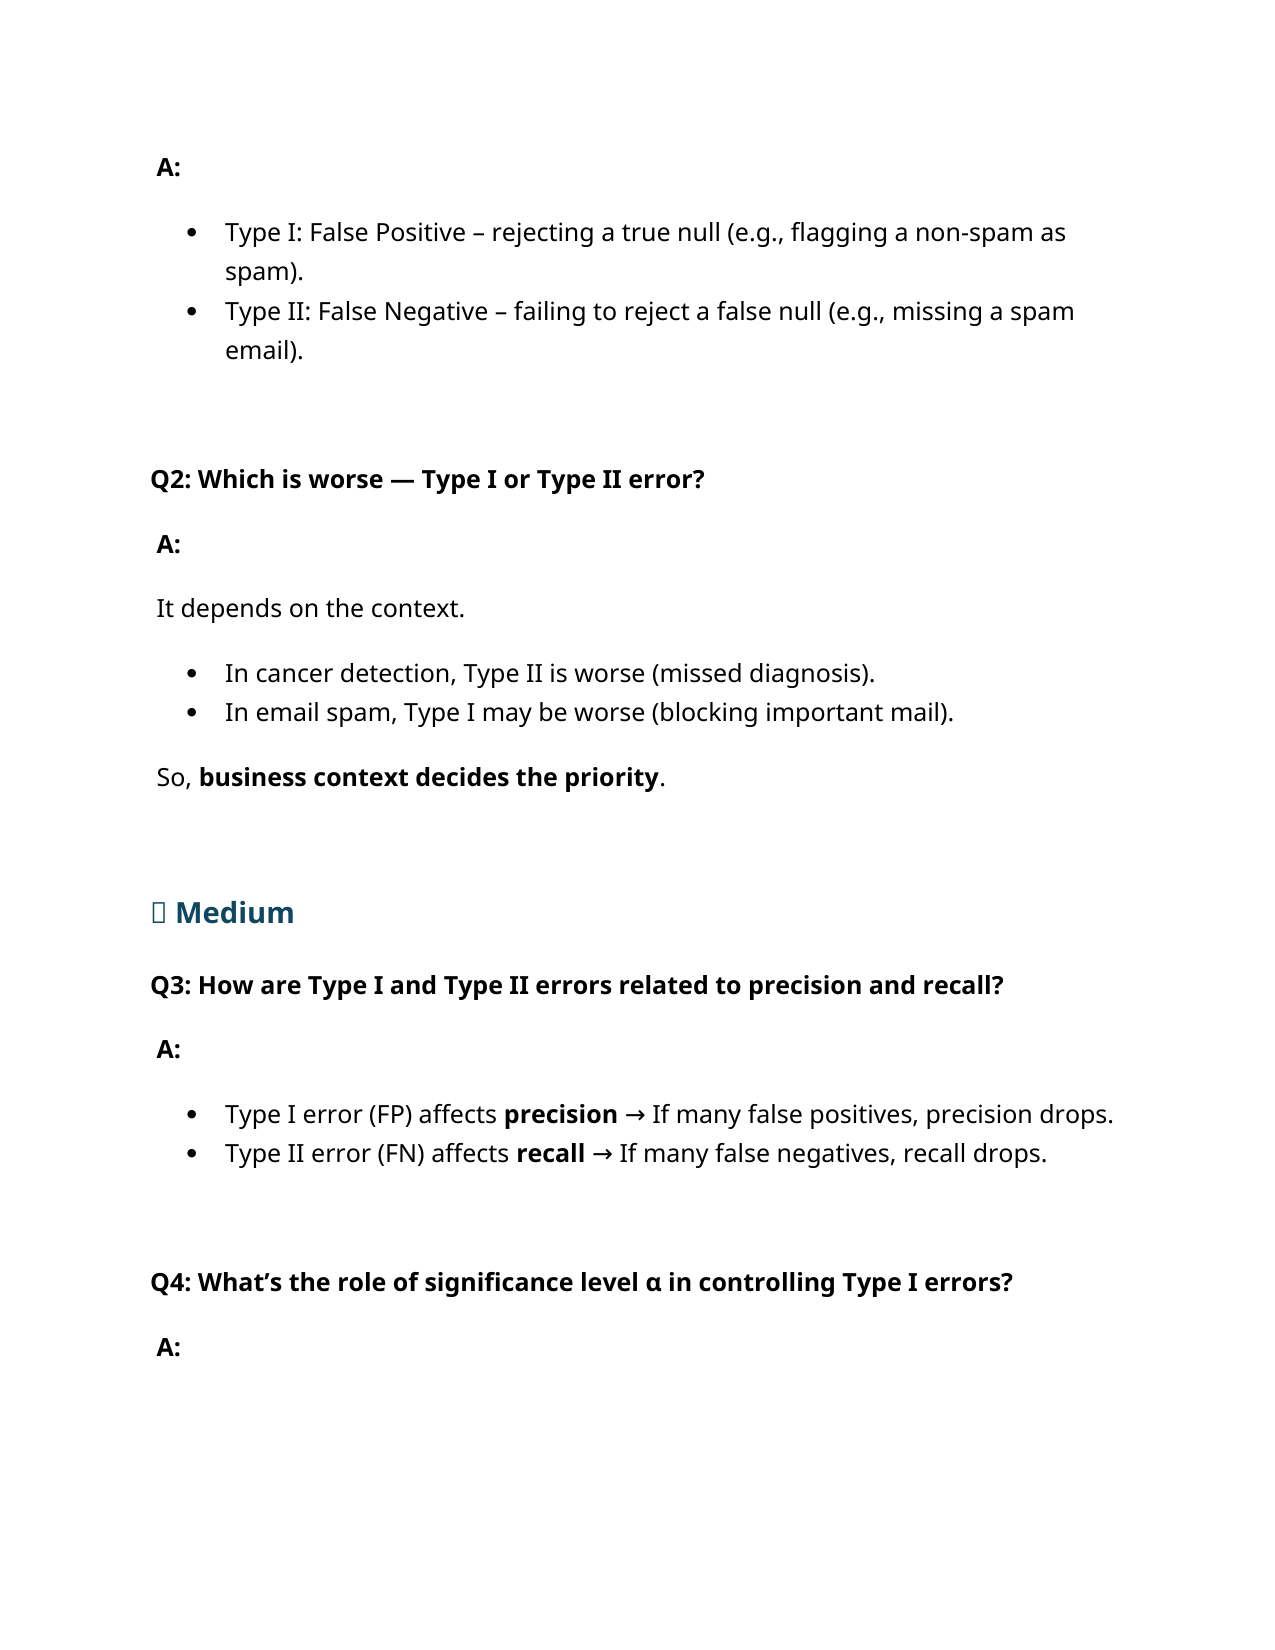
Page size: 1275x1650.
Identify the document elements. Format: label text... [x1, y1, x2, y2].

list Type II error (FN) affects recall → If many false negatives, recall drops. [187, 1136, 1125, 1170]
list Type I error (FP) affects precision → If many false positives, precision drops. [187, 1097, 1125, 1131]
text So, business context decides the priority. [150, 759, 1125, 793]
text A: [150, 526, 1125, 560]
list Type I: False Positive – rejecting a true null (e.g., flagging a non-spam as spam). [187, 214, 1125, 288]
text It depends on the context. [150, 591, 1125, 625]
list In cancer detection, Type II is worse (missed diagnosis). [187, 655, 1125, 689]
text Q4: What’s the role of significance level α in controlling Type I errors? [150, 1265, 1125, 1299]
text A: [150, 1032, 1125, 1066]
text A: [150, 1329, 1125, 1364]
text A: [150, 150, 1125, 184]
list In email spam, Type I may be worse (blocking important mail). [187, 695, 1125, 729]
text Q3: How are Type I and Type II errors related to precision and recall? [150, 968, 1125, 1002]
text Q2: Which is worse — Type I or Type II error? [150, 462, 1125, 496]
list Type II: False Negative – failing to reject a false null (e.g., missing a spam email). [187, 293, 1125, 367]
subtitle 🔵 Medium [150, 892, 1125, 932]
